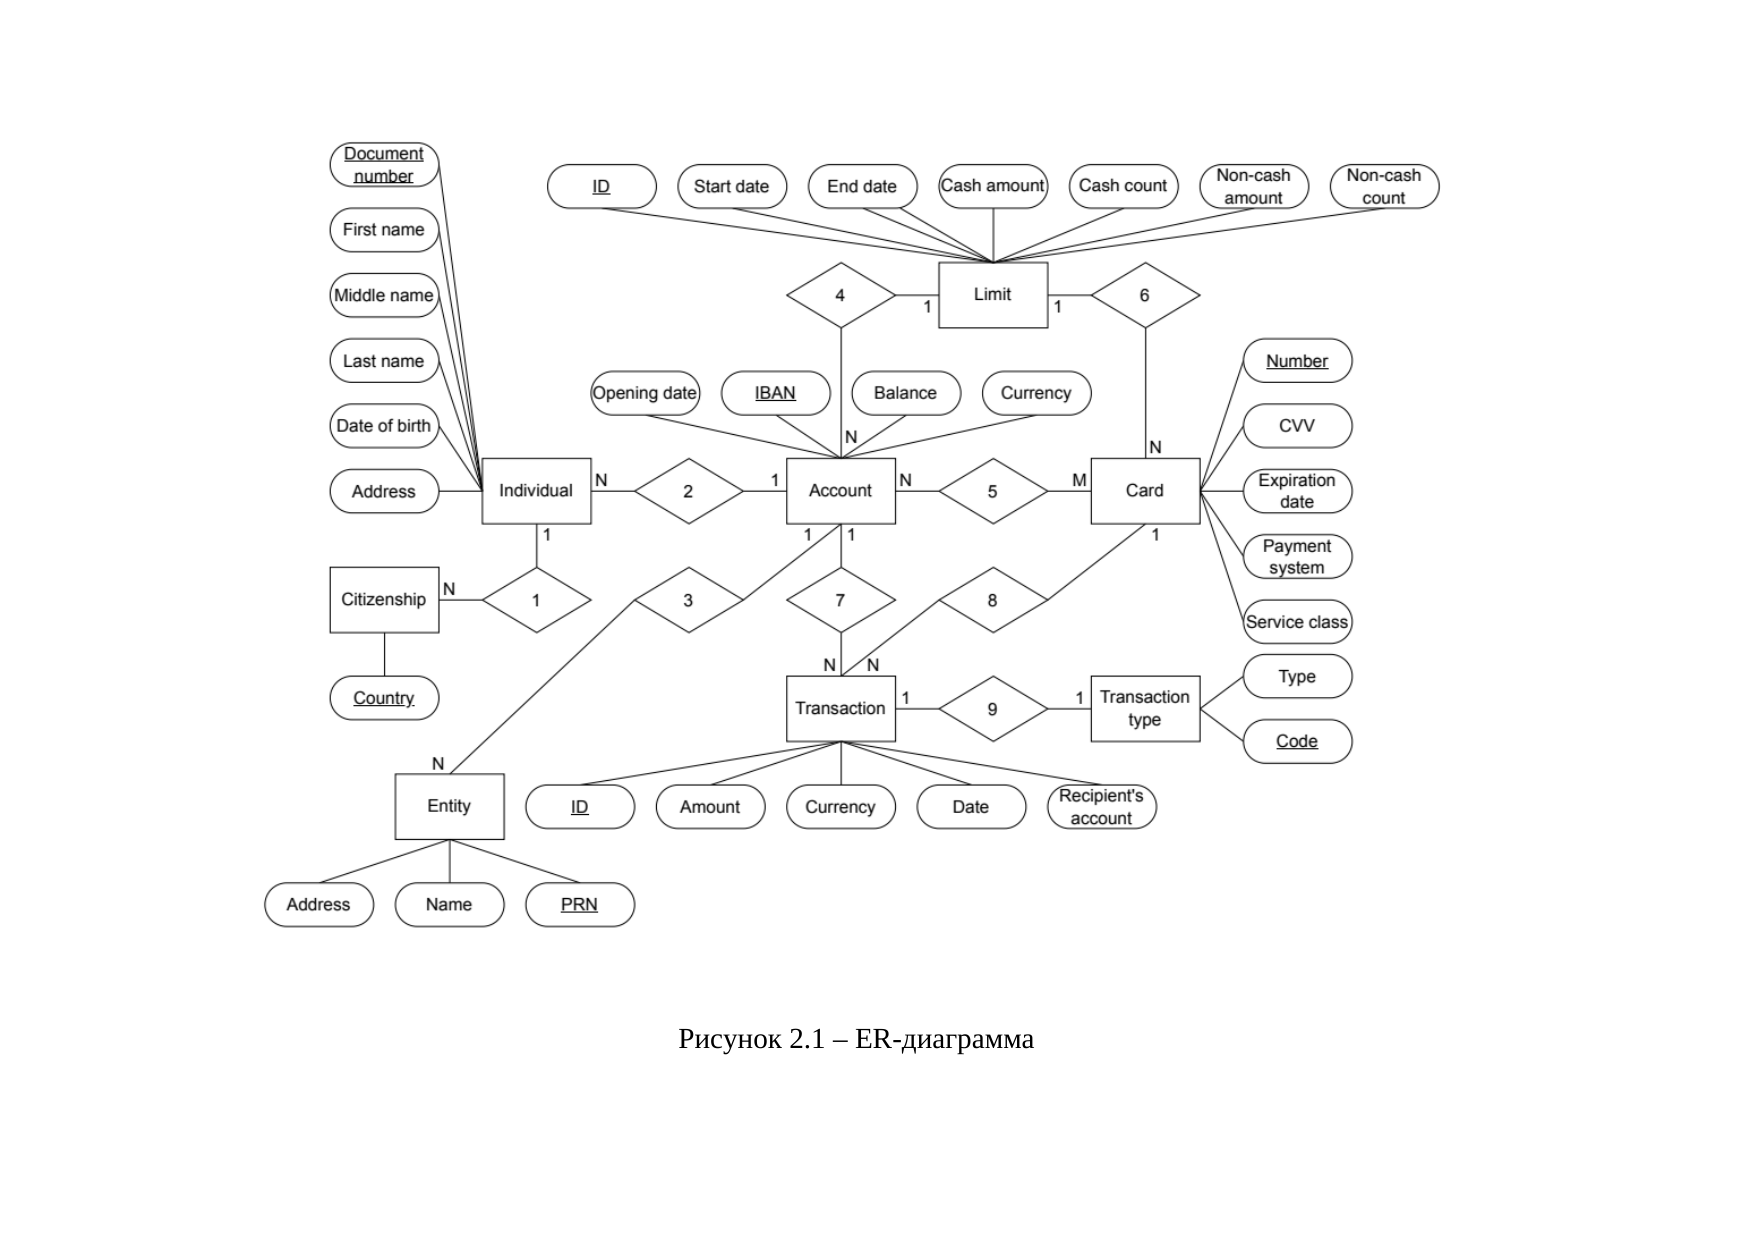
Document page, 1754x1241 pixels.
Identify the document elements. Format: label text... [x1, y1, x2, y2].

text Рисунок 2.1 – ER-диаграмма [118, 1022, 1594, 1055]
